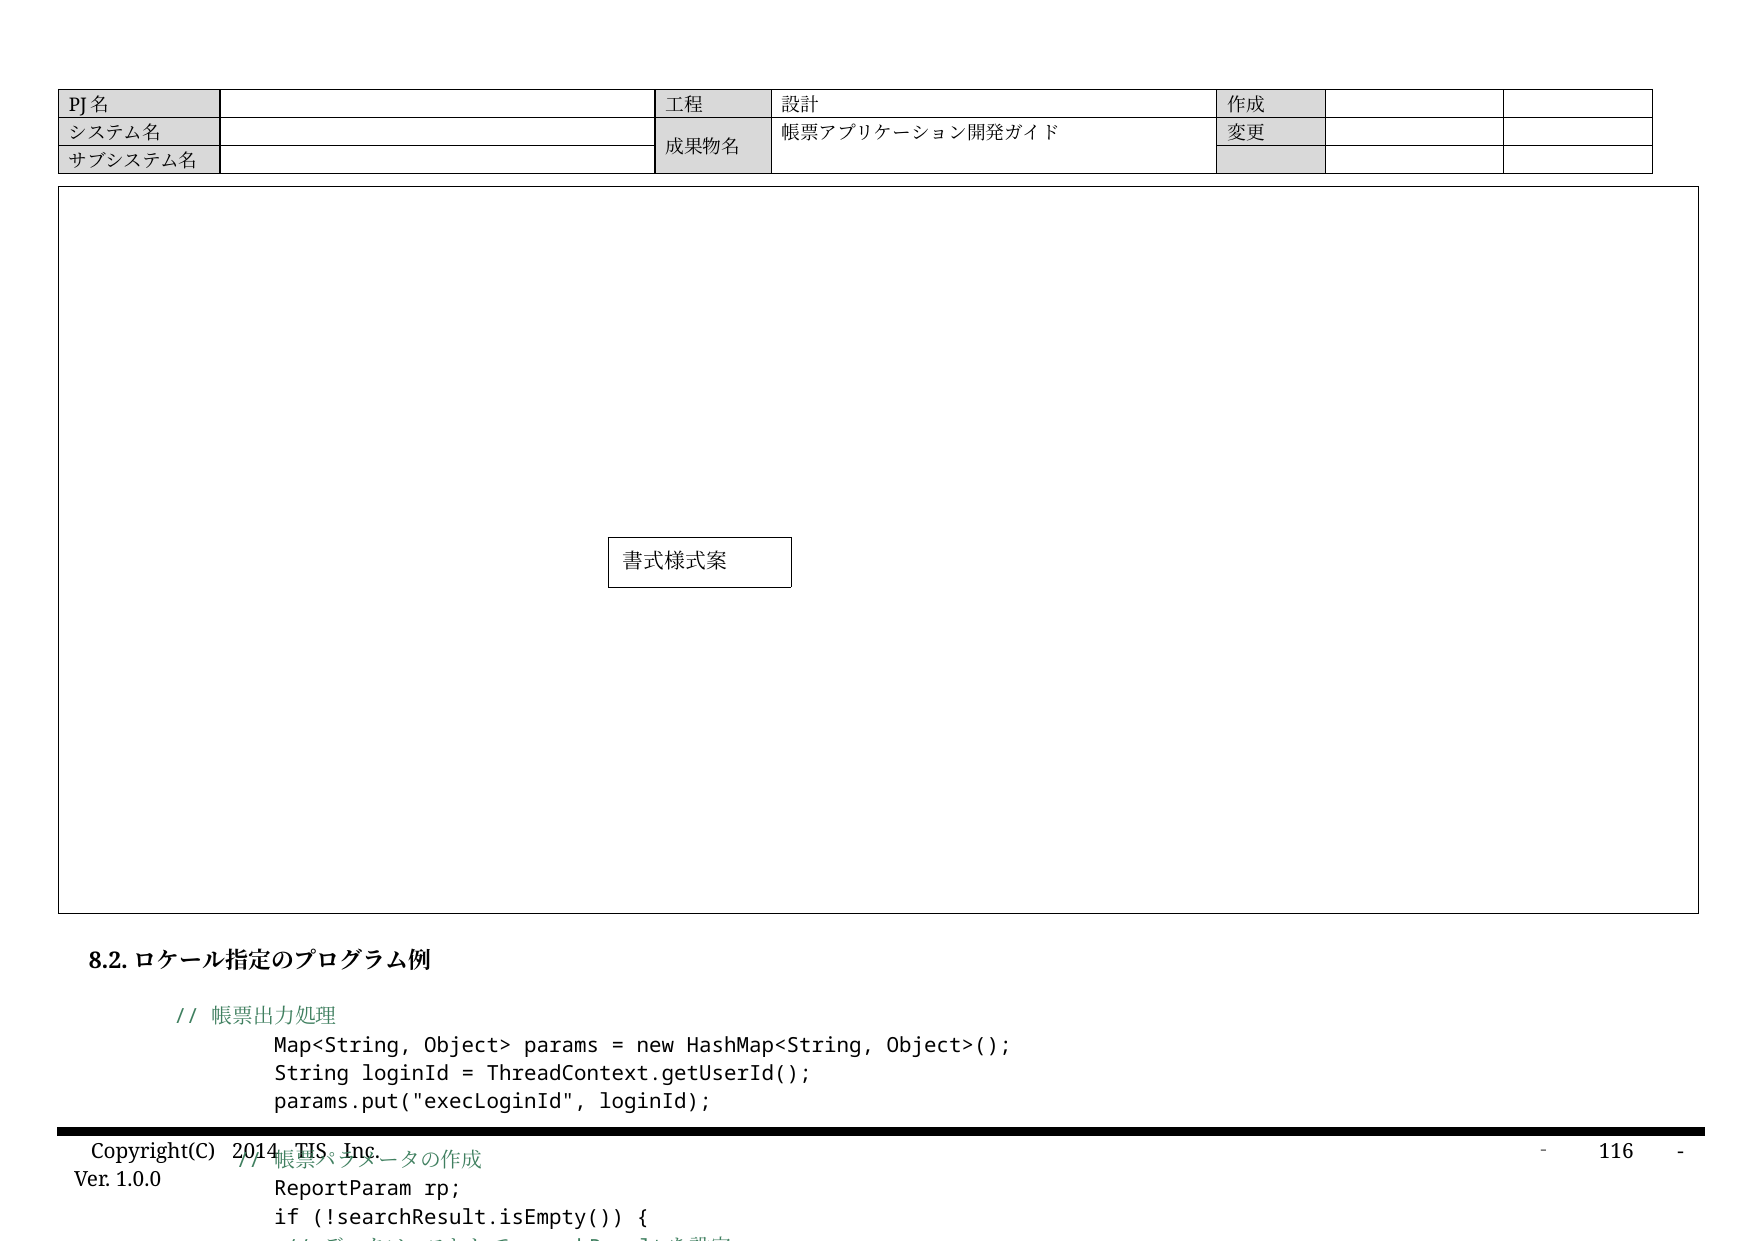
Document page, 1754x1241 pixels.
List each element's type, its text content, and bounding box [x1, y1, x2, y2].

subtitle ロケール指定のプログラム例 [89, 942, 1695, 975]
